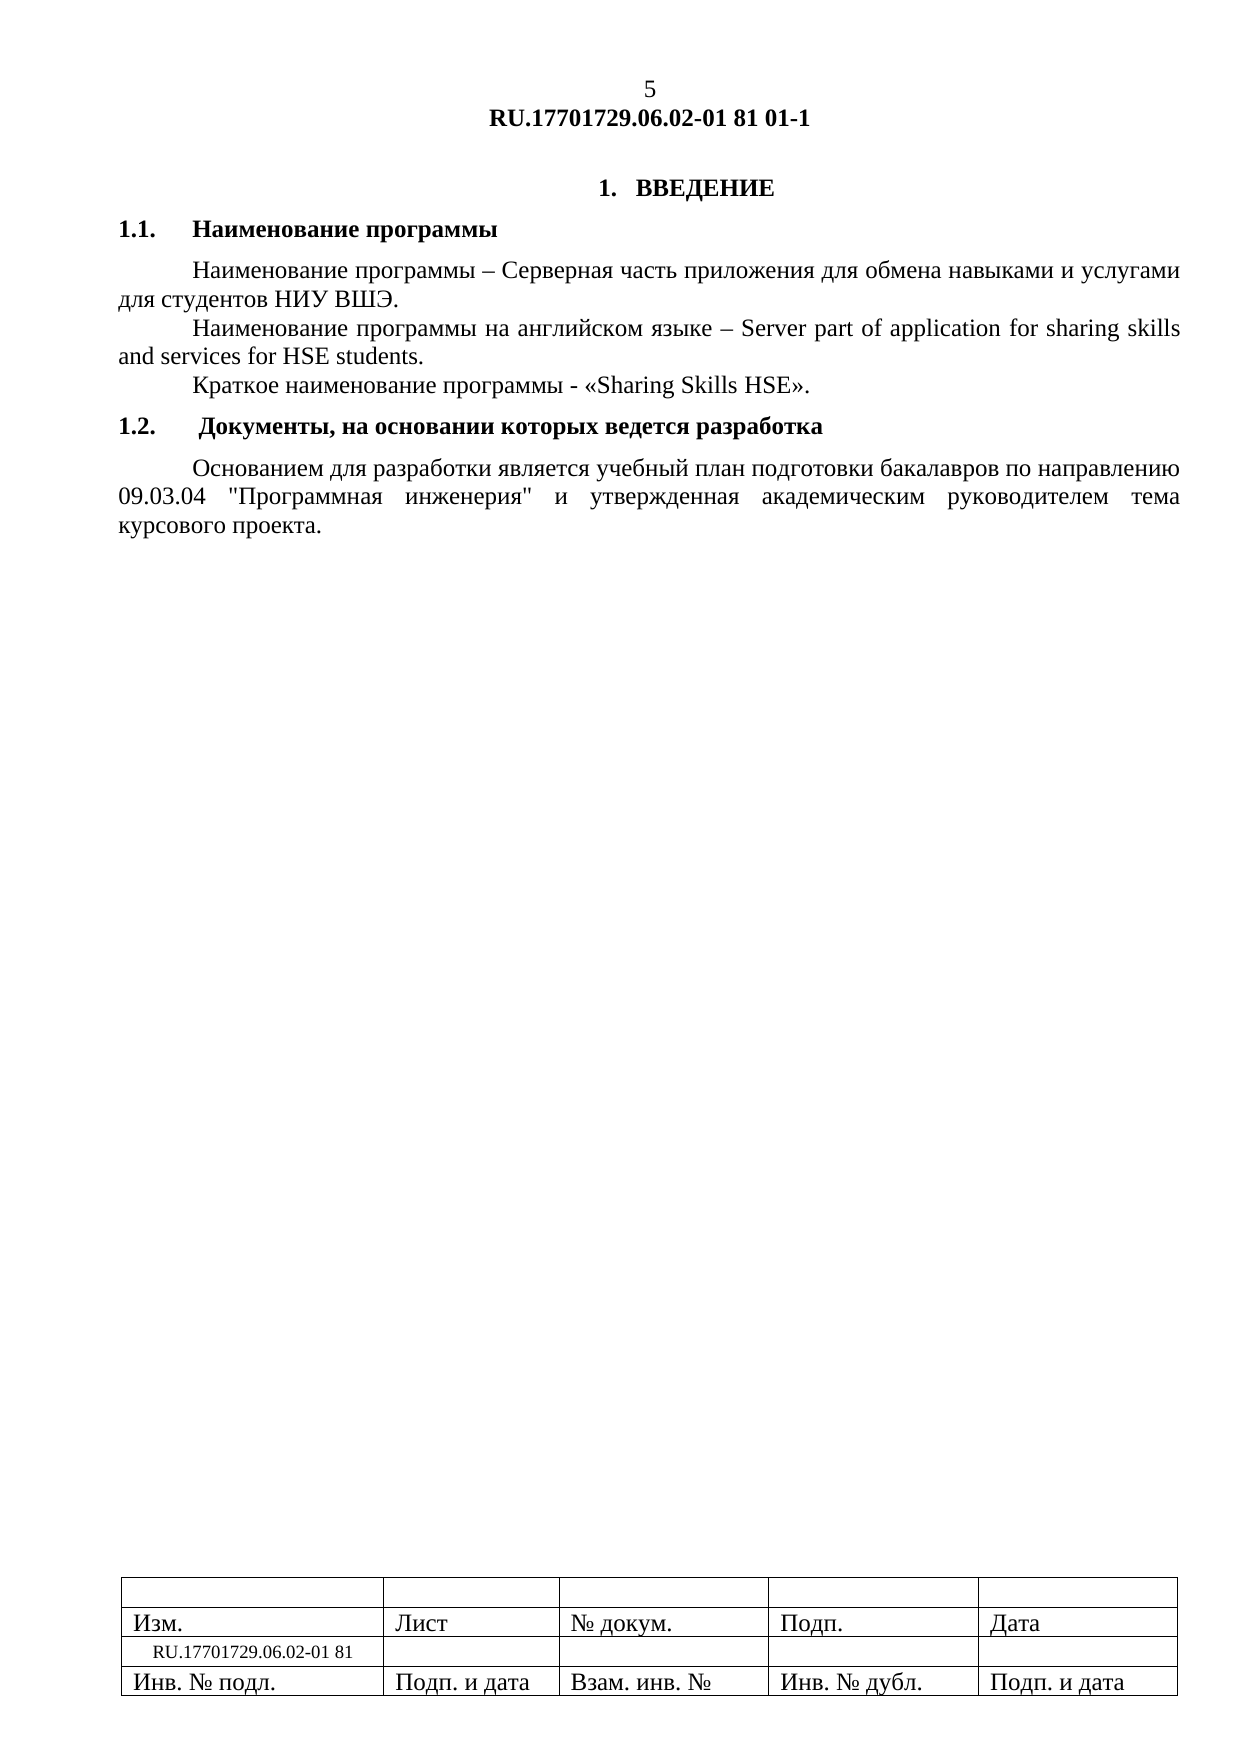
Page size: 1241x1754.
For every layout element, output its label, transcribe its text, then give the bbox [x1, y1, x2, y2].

text Краткое наименование программы - «Sharing Skills HSE». [118, 370, 1181, 399]
text Наименование программы – Серверная часть приложения для обмена навыками и услугами для студентов НИУ ВШЭ. [118, 255, 1181, 313]
subtitle Документы, на основании которых ведется разработка [118, 411, 1181, 440]
subtitle ВВЕДЕНИЕ [192, 173, 1181, 201]
text Основанием для разработки является учебный план подготовки бакалавров по направлению 09.03.04 "Программная инженерия" и утвержденная академическим руководителем тема курсового проекта. [118, 453, 1181, 539]
subtitle Наименование программы [118, 214, 1181, 243]
text Наименование программы на английском языке – Server part of application for sharing skills and services for HSE students. [118, 313, 1181, 370]
